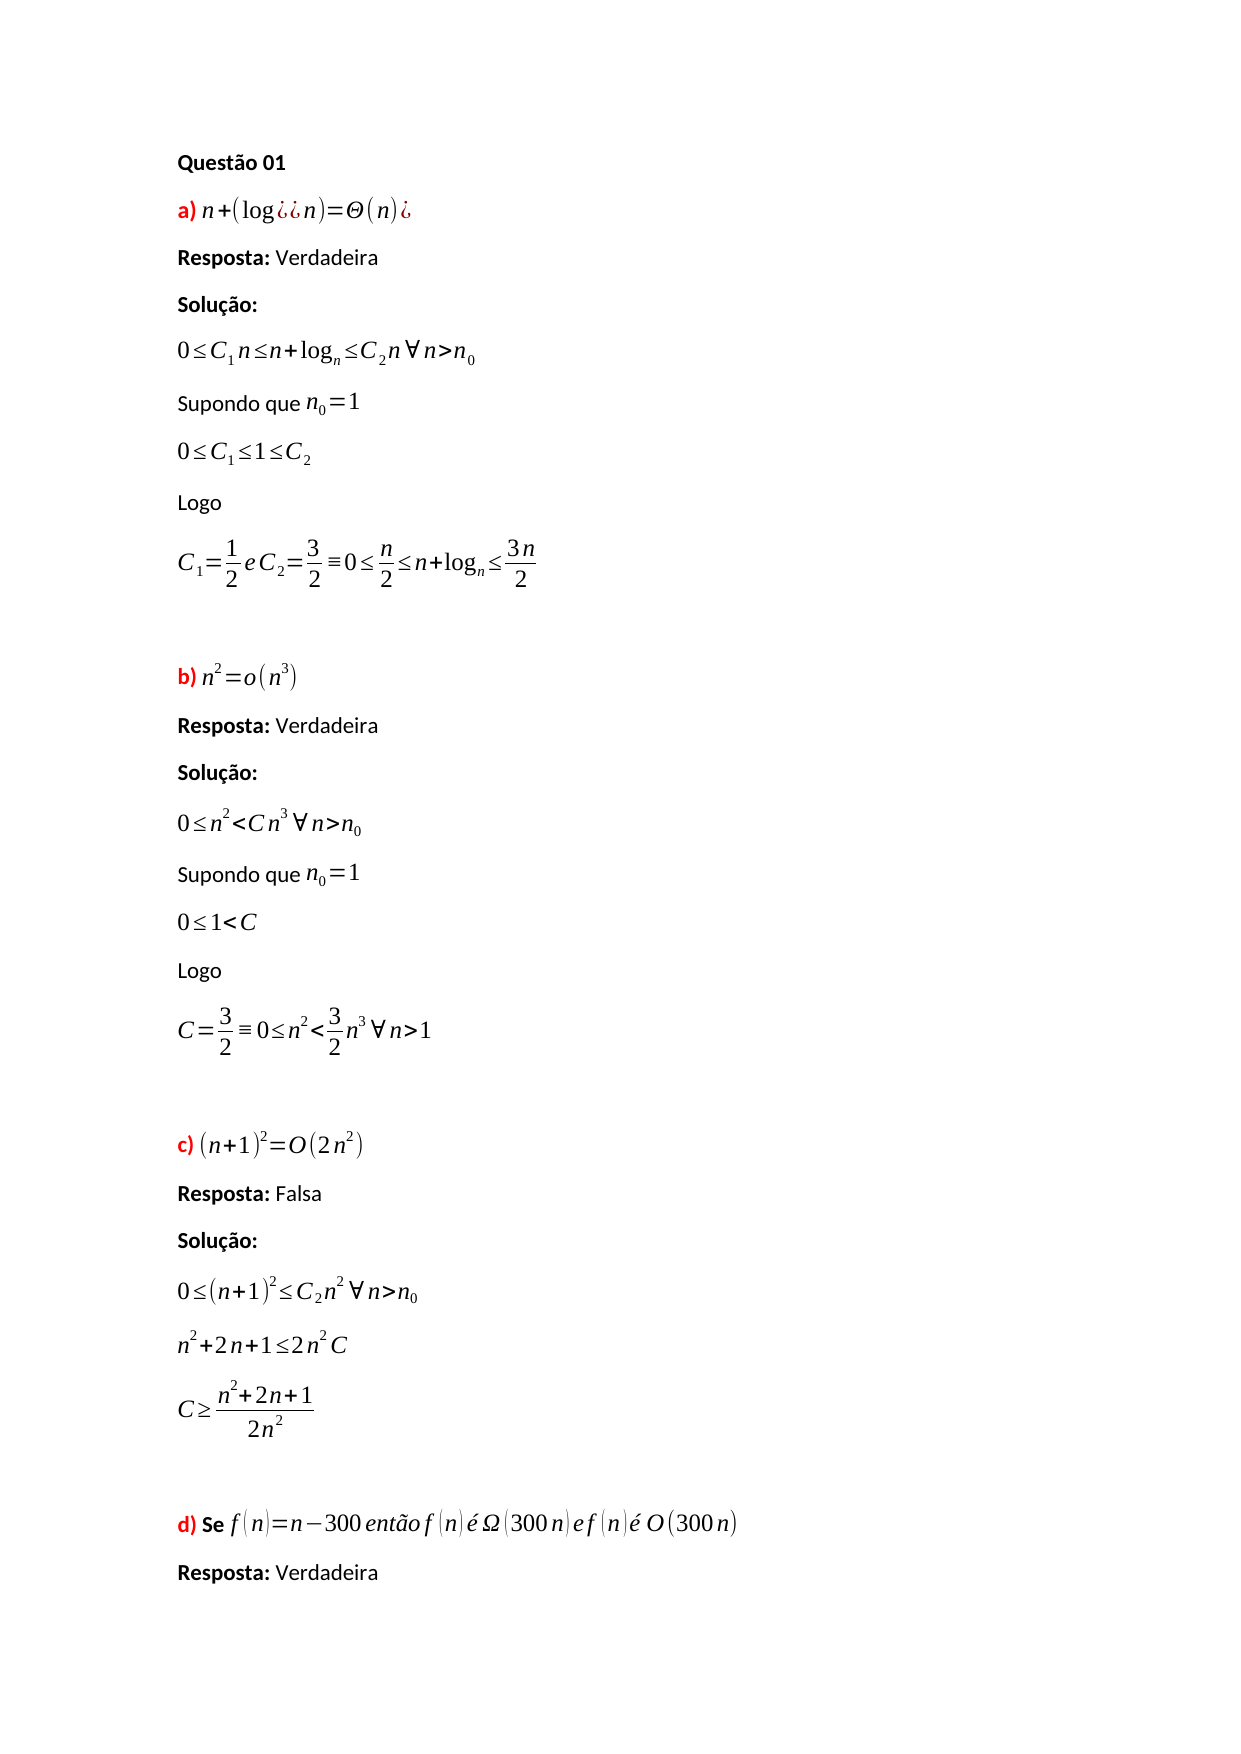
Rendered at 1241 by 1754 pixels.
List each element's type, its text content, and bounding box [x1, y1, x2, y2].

text d) Se [177, 1508, 1063, 1539]
text Logo [177, 956, 1063, 984]
text Solução: [177, 290, 1063, 318]
text Supondo que [177, 859, 1063, 890]
text Resposta: Verdadeira [177, 243, 1063, 271]
text a) [177, 194, 1063, 224]
text Solução: [177, 758, 1063, 786]
text Resposta: Verdadeira [177, 711, 1063, 739]
text Logo [177, 488, 1063, 516]
text c) [177, 1127, 1063, 1160]
text Supondo que [177, 387, 1063, 419]
text Solução: [177, 1226, 1063, 1254]
text Resposta: Falsa [177, 1179, 1063, 1207]
text Questão 01 [177, 148, 1063, 176]
text Resposta: Verdadeira [177, 1558, 1063, 1586]
text b) [177, 659, 1063, 692]
